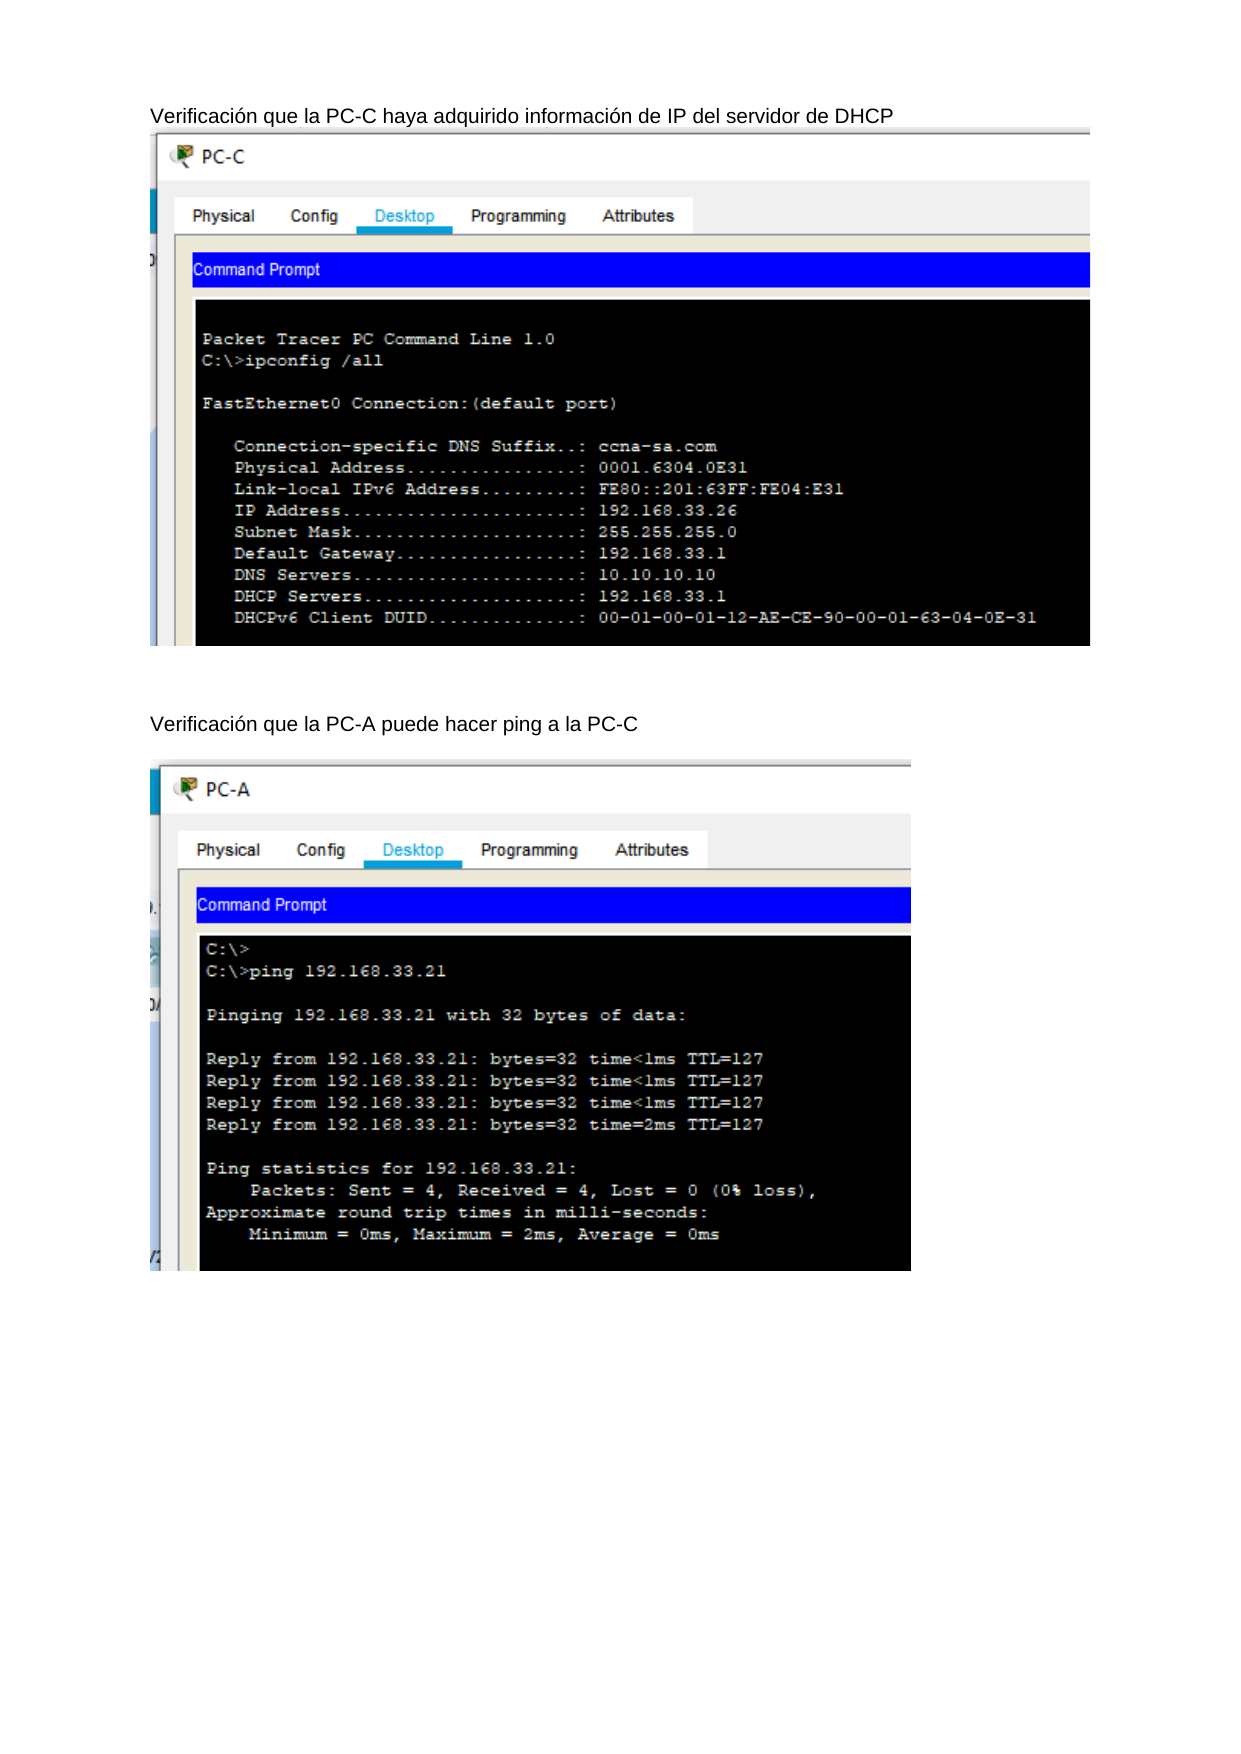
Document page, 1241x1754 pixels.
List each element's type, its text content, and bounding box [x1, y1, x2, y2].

text Verificación que la PC-A puede hacer ping a la PC-C [150, 711, 1090, 735]
text Verificación que la PC-C haya adquirido información de IP del servidor de DHCP [150, 103, 1090, 127]
picture [150, 759, 911, 1271]
picture [150, 127, 1091, 646]
